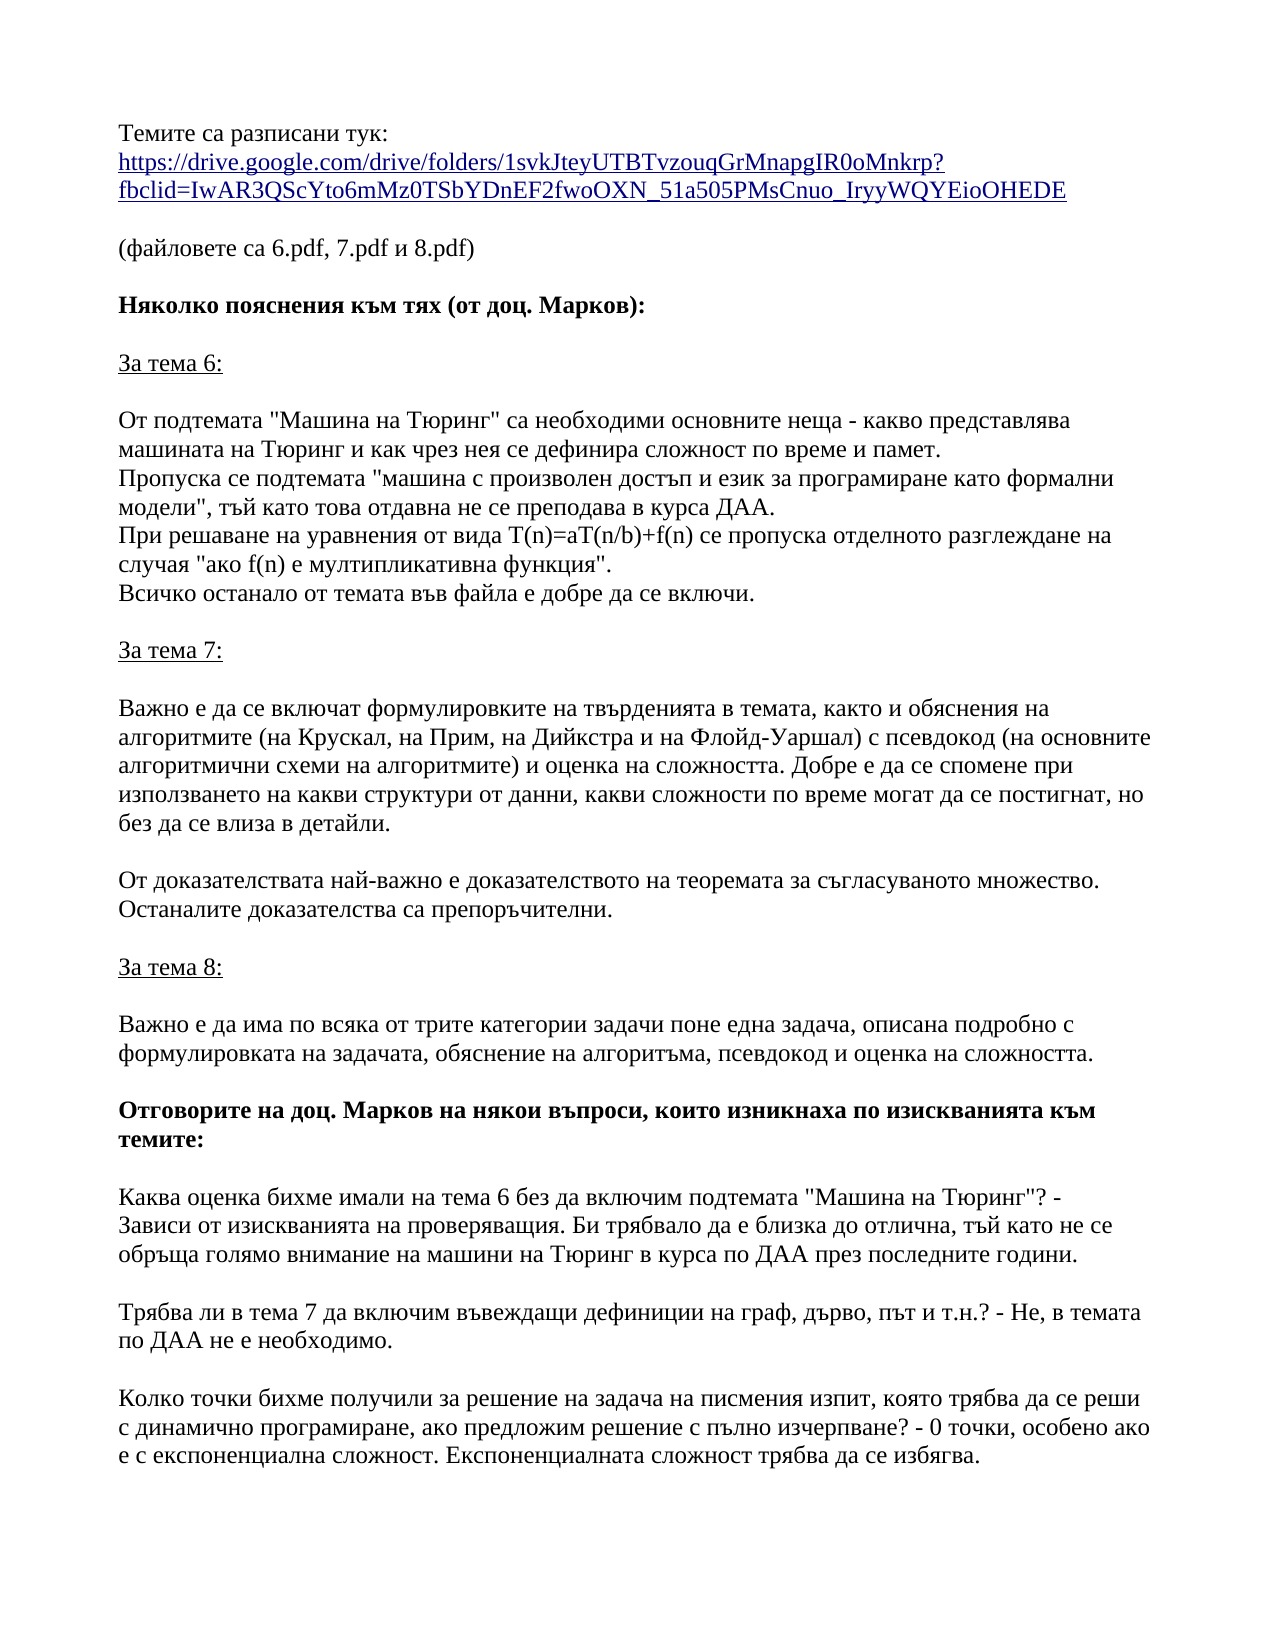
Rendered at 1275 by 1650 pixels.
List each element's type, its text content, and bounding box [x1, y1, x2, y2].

text Важно е да има по всяка от трите категории задачи поне една задача, описана подробно с формулировката на задачата, обяснение на алгоритъма, псевдокод и оценка на сложността. [118, 1009, 1157, 1067]
text Зависи от изискванията на проверяващия. Би трябвало да е близка до отлична, тъй като не се обръща голямо внимание на машини на Тюринг в курса по ДАА през последните години. [118, 1211, 1157, 1268]
text Пропуска се подтемата "машина с произволен достъп и език за програмиране като формални модели", тъй като това отдавна не се преподава в курса ДАА. [118, 463, 1157, 521]
text От доказателствата най-важно е доказателството на теоремата за съгласуваното множество. Останалите доказателства са препоръчителни. [118, 866, 1157, 923]
text Отговорите на доц. Марков на някои въпроси, които изникнаха по изискванията към темите: [118, 1096, 1157, 1153]
text За тема 6: [118, 348, 1157, 377]
text Каква оценка бихме имали на тема 6 без да включим подтемата "Машина на Тюринг"? - [118, 1182, 1157, 1211]
text От подтемата "Машина на Тюринг" са необходими основните неща - какво представлява машината на Тюринг и как чрез нея се дефинира сложност по време и памет. [118, 406, 1157, 463]
text За тема 8: [118, 952, 1157, 981]
text Колко точки бихме получили за решение на задача на писмения изпит, която трябва да се реши с динамично програмиране, ако предложим решение с пълно изчерпване? - 0 точки, особено ако е с експоненциална сложност. Експоненциалната сложност трябва да се избягва. [118, 1383, 1157, 1469]
text Няколко пояснения към тях (от доц. Марков): [118, 291, 1157, 319]
text При решаване на уравнения от вида T(n)=aT(n/b)+f(n) се пропуска отделното разглеждане на случая "ако f(n) е мултипликативна функция". [118, 521, 1157, 578]
text Всичко останало от темата във файла е добре да се включи. [118, 578, 1157, 607]
text Темите са разписани тук: [118, 118, 1157, 147]
text (файловете са 6.pdf, 7.pdf и 8.pdf) [118, 233, 1157, 262]
text За тема 7: [118, 636, 1157, 664]
text Важно е да се включат формулировките на твърденията в темата, както и обяснения на алгоритмите (на Крускал, на Прим, на Дийкстра и на Флойд-Уаршал) с псевдокод (на основните алгоритмични схеми на алгоритмите) и оценка на сложността. Добре е да се спомене при използването на какви структури от данни, какви сложности по време могат да се постигнат, но без да се влиза в детайли. [118, 693, 1157, 837]
text https://drive.google.com/drive/folders/1svkJteyUTBTvzouqGrMnapgIR0oMnkrp?fbclid=IwAR3QScYto6mMz0TSbYDnEF2fwoOXN_51a505PMsCnuo_IryyWQYEioOHEDE [118, 147, 1157, 204]
text Трябва ли в тема 7 да включим въвеждащи дефиниции на граф, дърво, път и т.н.? - Не, в темата по ДАА не е необходимо. [118, 1297, 1157, 1354]
